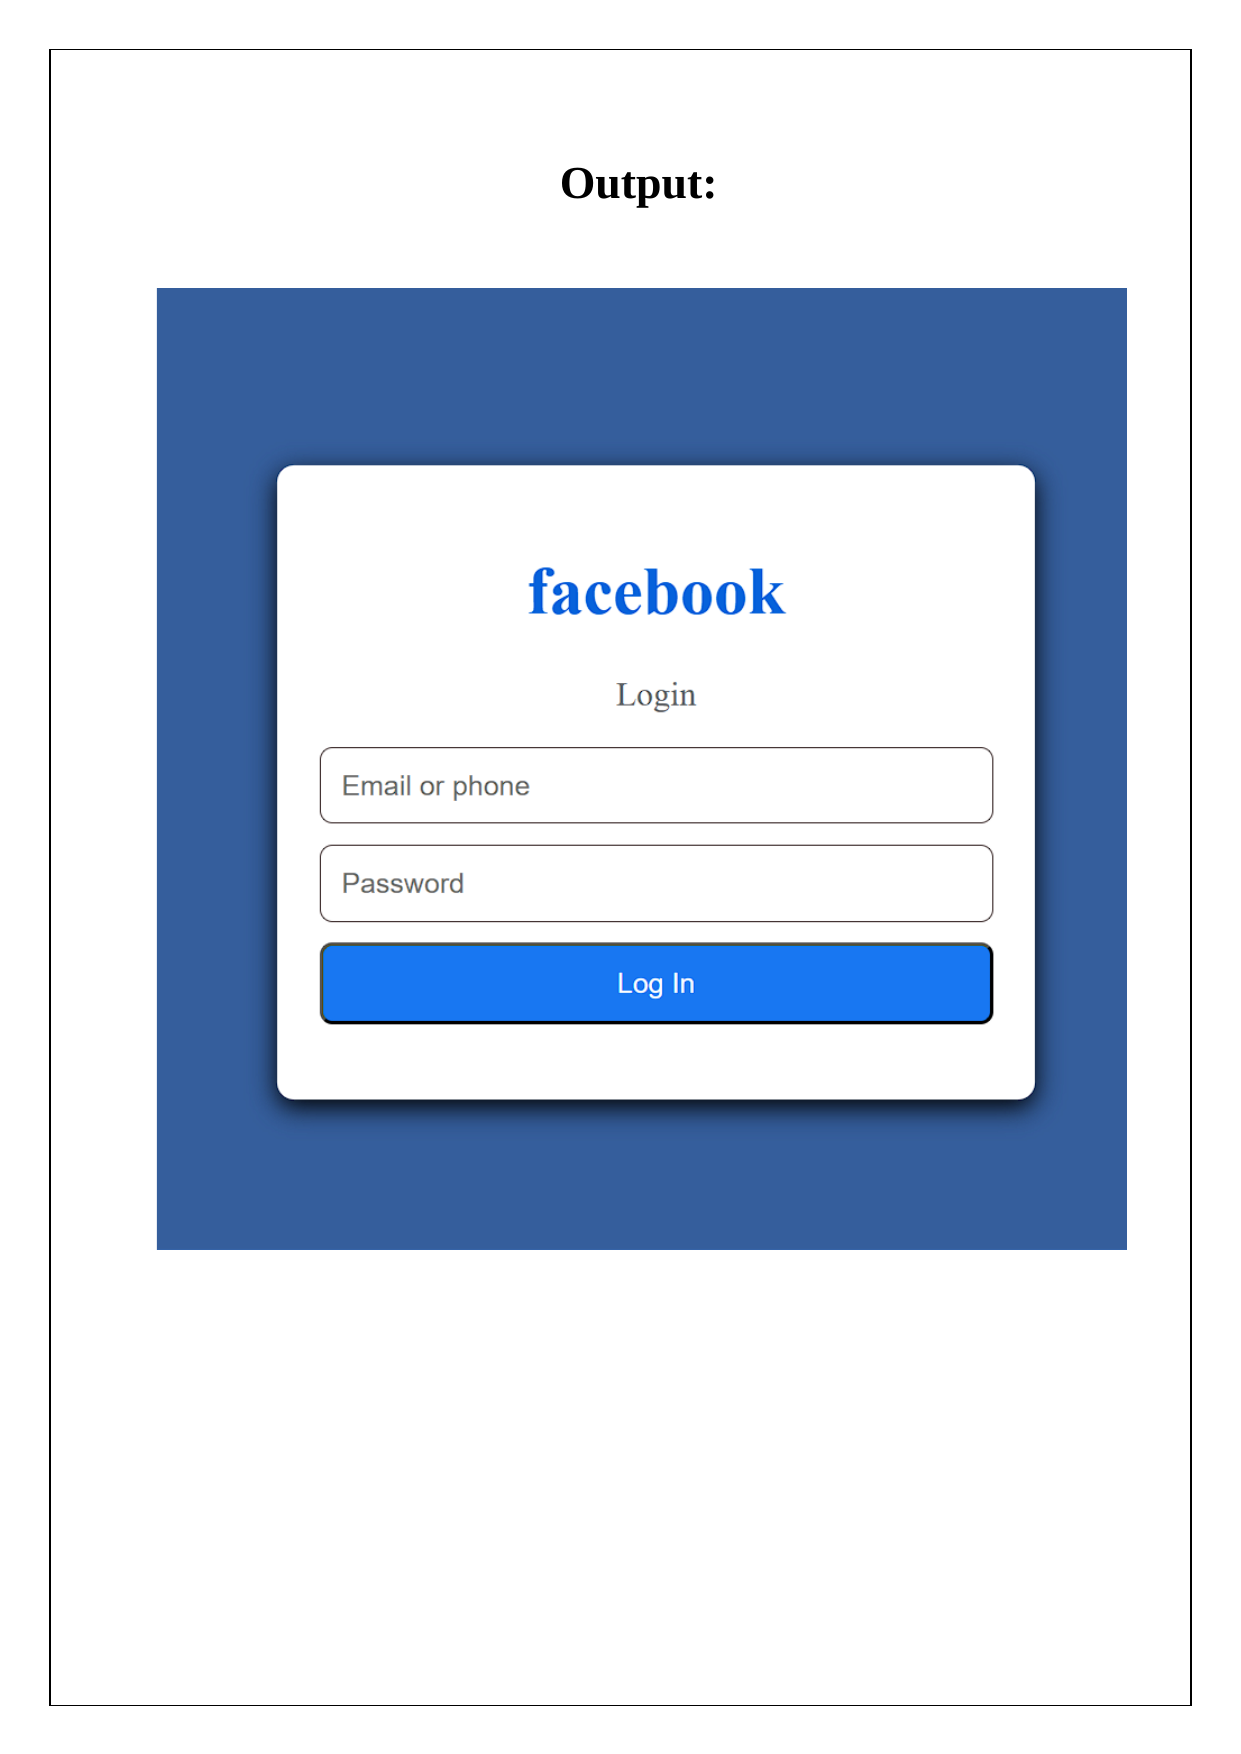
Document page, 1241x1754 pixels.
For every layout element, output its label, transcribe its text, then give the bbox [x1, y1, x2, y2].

text Output: [157, 156, 1120, 208]
picture [156, 288, 1127, 1250]
